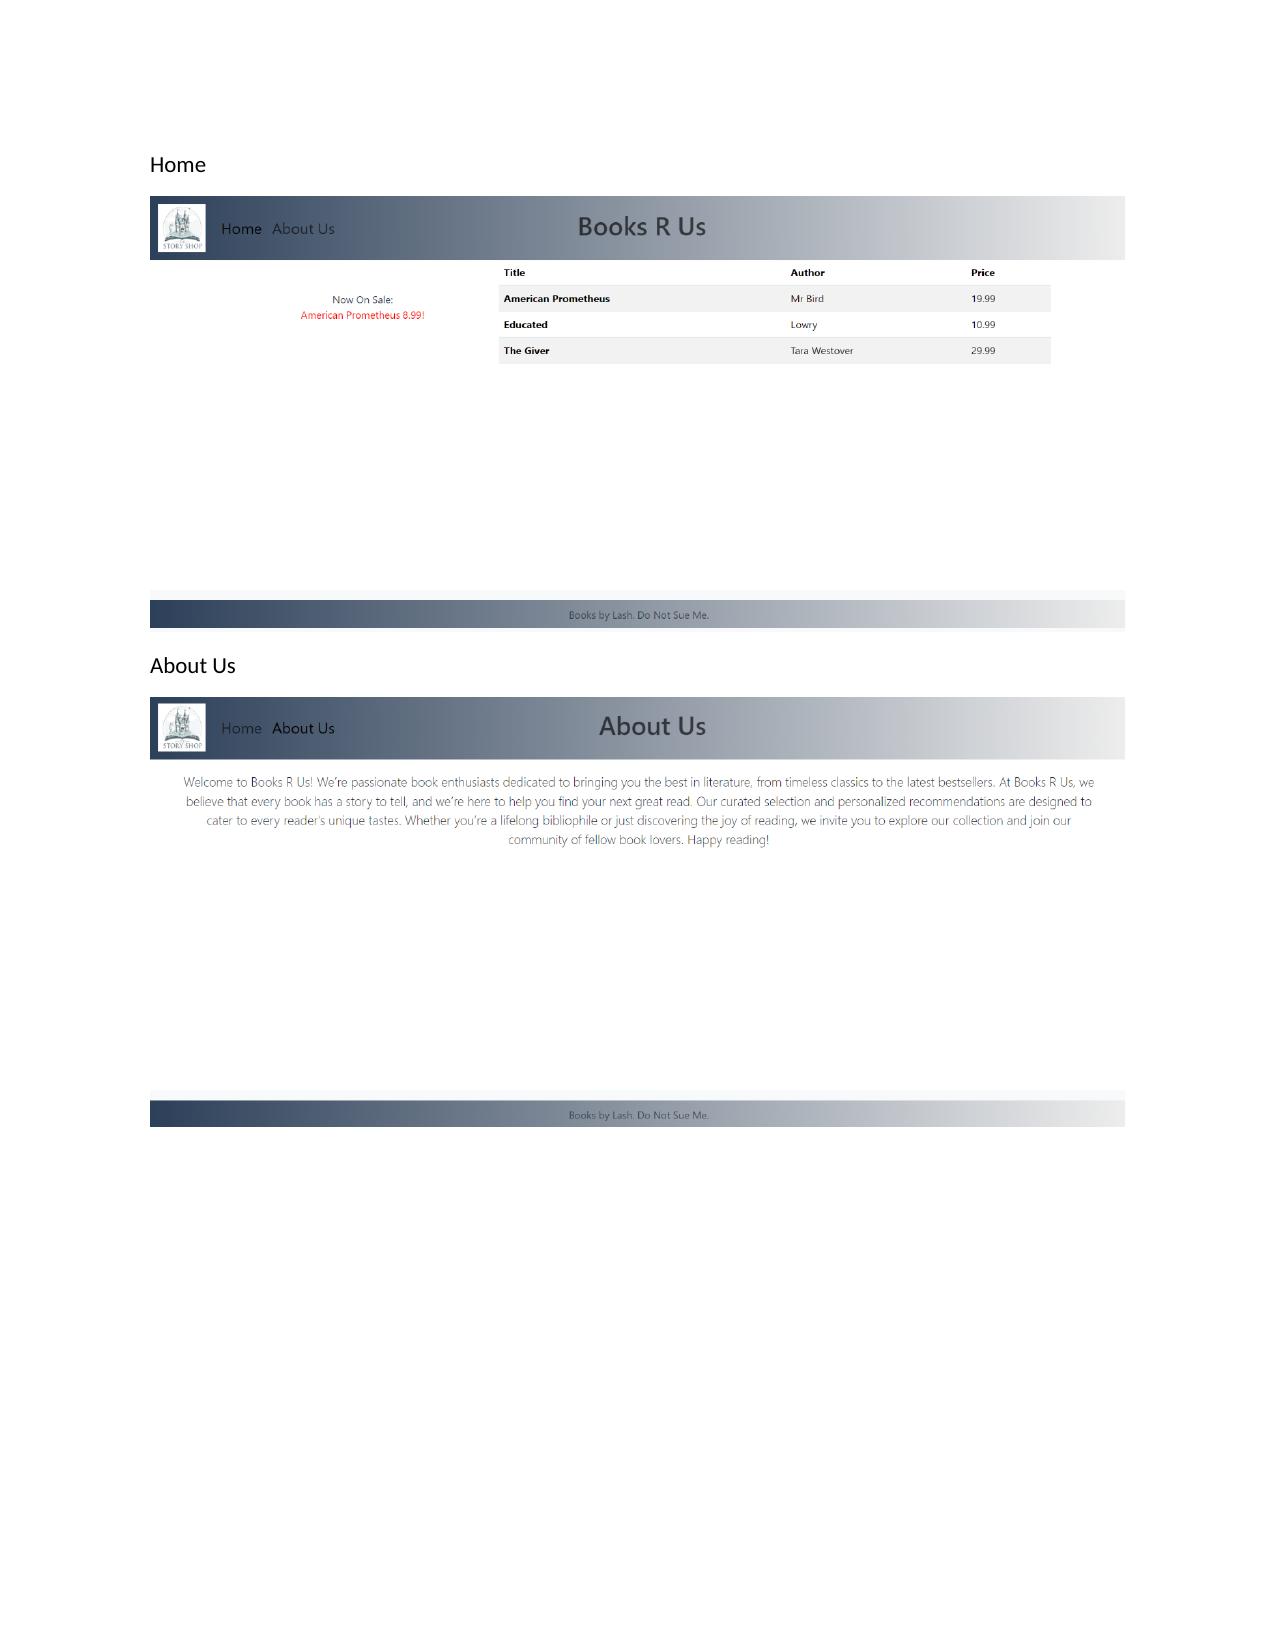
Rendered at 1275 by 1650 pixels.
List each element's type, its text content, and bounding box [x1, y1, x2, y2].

text About Us [150, 651, 1125, 679]
picture [150, 196, 1125, 632]
text Home [150, 150, 1125, 178]
picture [150, 697, 1125, 1127]
